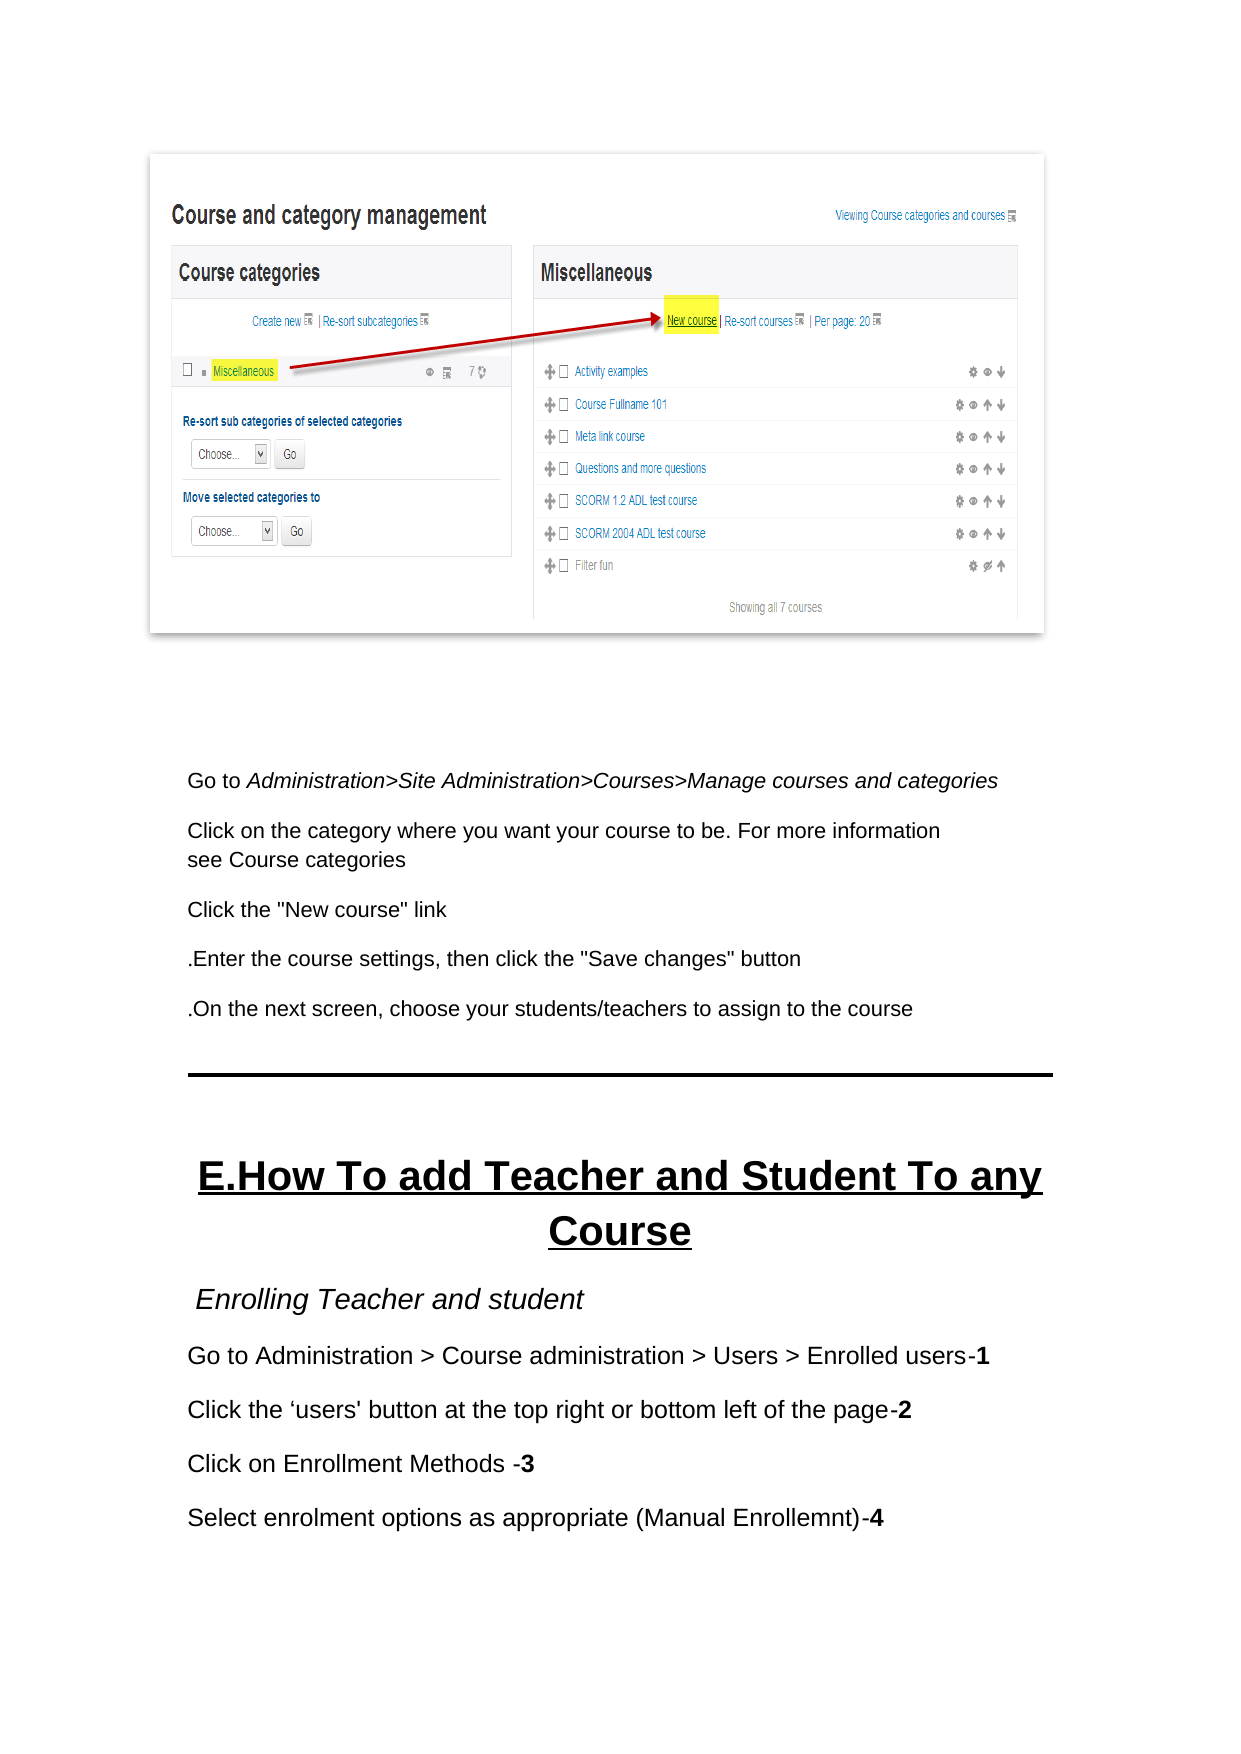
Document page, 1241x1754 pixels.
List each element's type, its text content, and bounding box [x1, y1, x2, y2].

text Click on the category where you want your course to be. For more information see Course categories [187, 818, 1053, 872]
text 2-Click the ‘users' button at the top right or bottom left of the page [187, 1395, 1053, 1424]
picture [165, 169, 1029, 619]
text 4-Select enrolment options as appropriate (Manual Enrollemnt) [187, 1503, 1053, 1532]
text 1-Go to Administration > Course administration > Users > Enrolled users [187, 1341, 1053, 1370]
text Enrolling Teacher and student [187, 1282, 1053, 1316]
text Enter the course settings, then click the "Save changes" button. [187, 946, 1053, 972]
text On the next screen, choose your students/teachers to assign to the course. [187, 996, 1053, 1022]
text Click the "New course" link [187, 897, 1053, 922]
text E.How To add Teacher and Student To any Course [187, 1151, 1053, 1254]
text Go to Administration>Site Administration>Courses>Manage courses and categories [187, 768, 1053, 793]
text 3- Click on Enrollment Methods [187, 1449, 1053, 1478]
